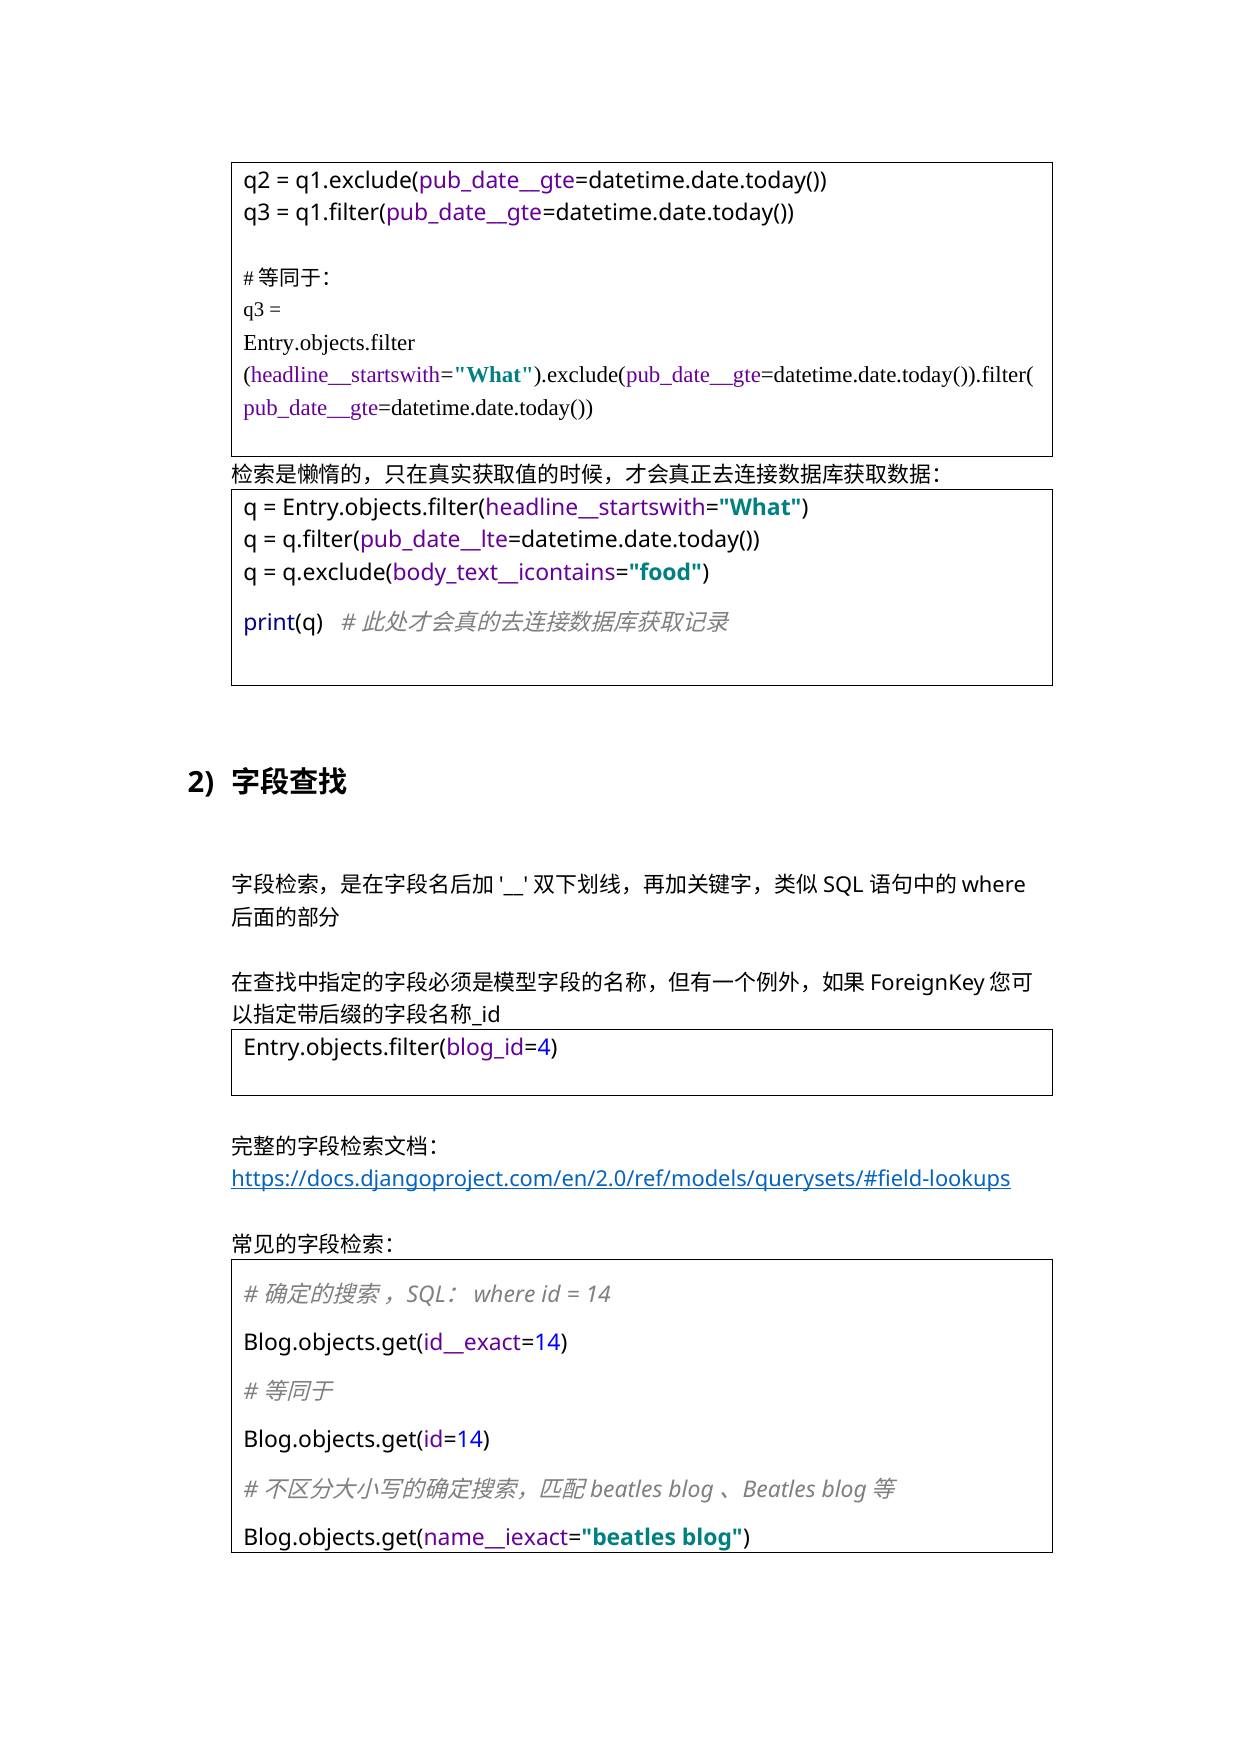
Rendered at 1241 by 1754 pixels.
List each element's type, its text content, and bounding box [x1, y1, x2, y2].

table_header Entry.objects.filter(blog_id=4) [232, 1030, 1052, 1095]
text 在查找中指定的字段必须是模型字段的名称，但有一个例外，如果ForeignKey您可以指定带后缀的字段名称_id [231, 964, 1053, 1029]
text 字段检索，是在字段名后加 '__' 双下划线，再加关键字，类似 SQL 语句中的 where 后面的部分 [231, 867, 1053, 932]
table_header q = Entry.objects.filter(headline__startswith="What") q = q.filter(pub_date__lte=datetime.date.today()) q = q.exclude(body_text__icontains="food") print(q) # 此处才会真的去连接数据库获取记录 [232, 490, 1052, 685]
subtitle 字段查找 [187, 748, 1053, 813]
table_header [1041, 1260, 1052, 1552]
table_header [232, 163, 1052, 456]
text 常见的字段检索： [231, 1226, 1053, 1259]
text 完整的字段检索文档： [231, 1129, 1053, 1161]
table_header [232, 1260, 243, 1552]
text 检索是懒惰的，只在真实获取值的时候，才会真正去连接数据库获取数据： [231, 457, 1053, 489]
text https://docs.djangoproject.com/en/2.0/ref/models/querysets/#field-lookups [231, 1161, 1053, 1194]
